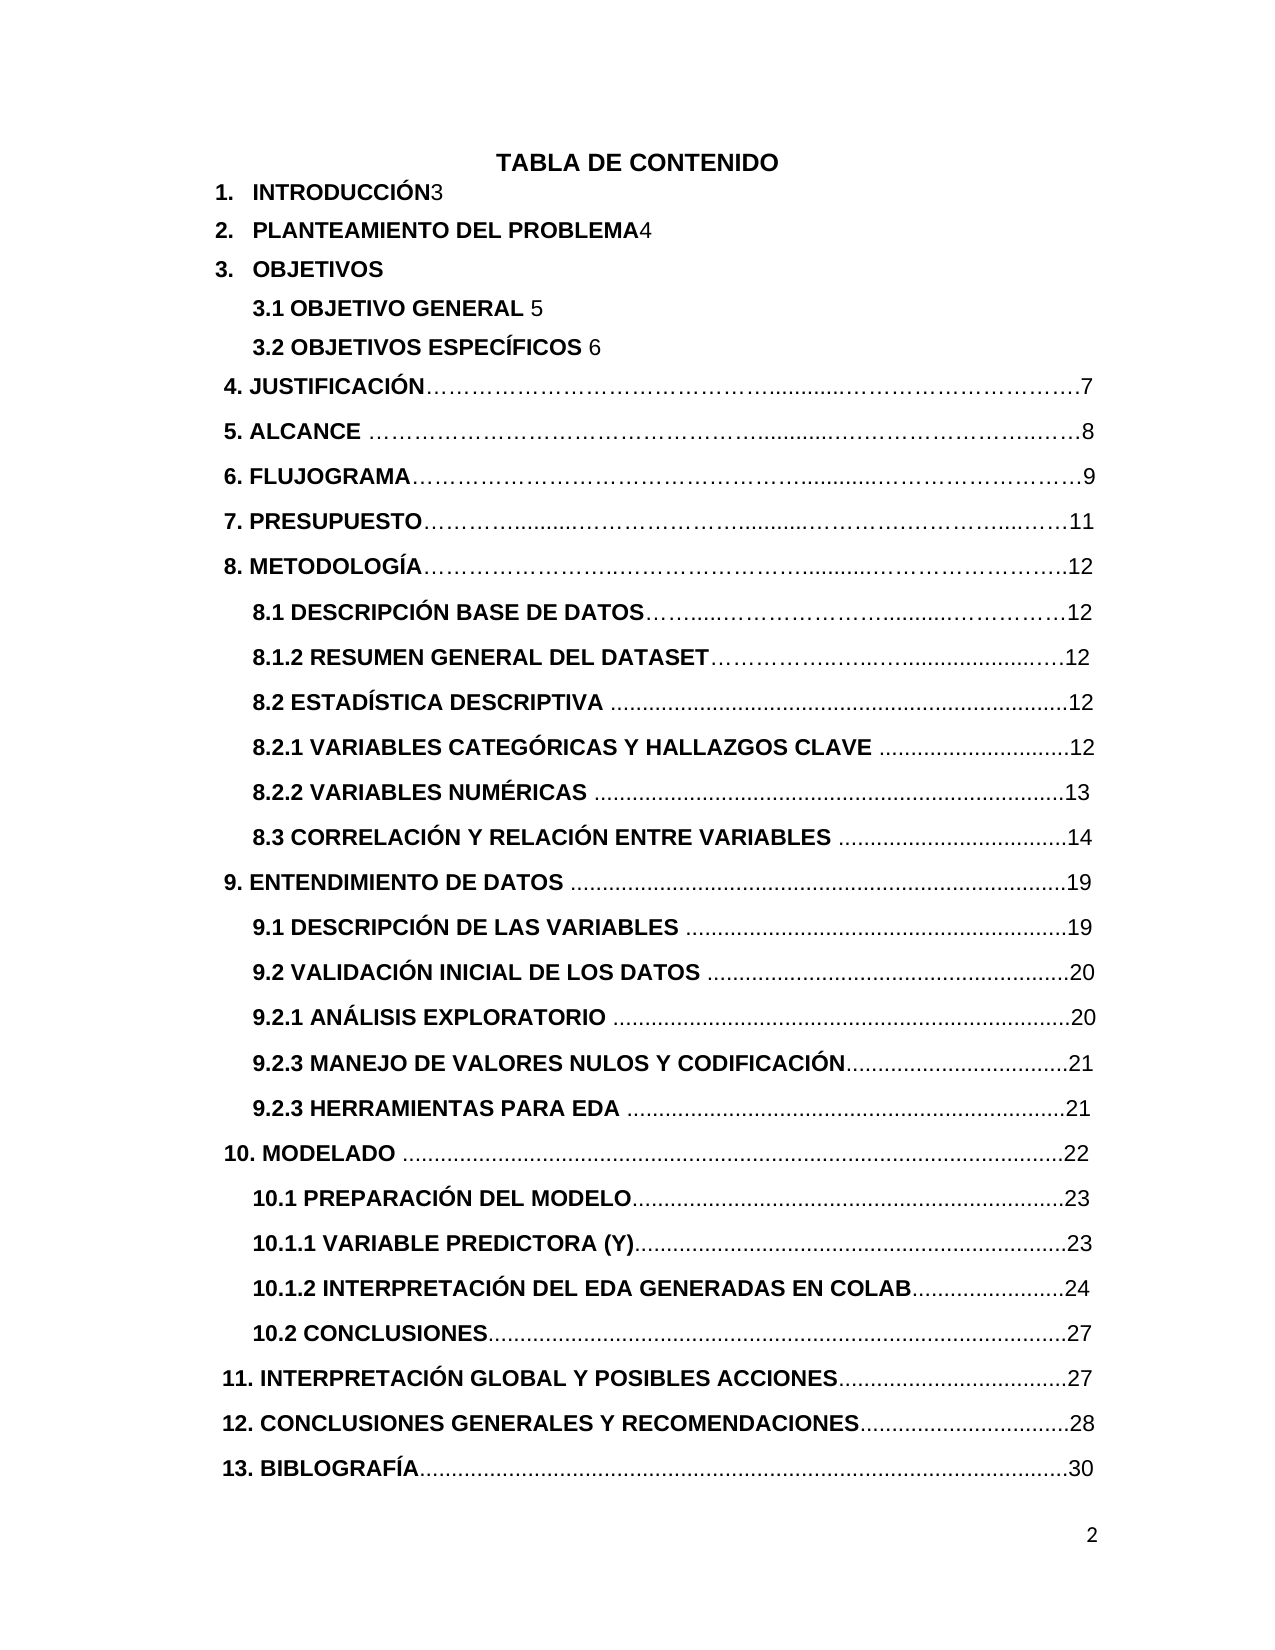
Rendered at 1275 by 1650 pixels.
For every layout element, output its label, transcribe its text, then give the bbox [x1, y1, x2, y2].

text 9. ENTENDIMIENTO DE DATOS ..............................................................................19 [177, 869, 1098, 895]
text 8.3 CORRELACIÓN Y RELACIÓN ENTRE VARIABLES ....................................14 [177, 824, 1098, 850]
text 8.2 ESTADÍSTICA DESCRIPTIVA ........................................................................12 [177, 689, 1098, 715]
text 5. ALCANCE ……………………………………………............….…………………..……8 [177, 418, 1098, 444]
text 8.2.2 VARIABLES NUMÉRICAS ..........................................................................13 [177, 779, 1098, 805]
text 8.1.2 RESUMEN GENERAL DEL DATASET……………..…...….....................….12 [177, 643, 1098, 670]
text 8. METODOLOGÍA……………………..……………………...........……………………..12 [177, 553, 1098, 580]
text 10.2 CONCLUSIONES...........................................................................................27 [177, 1320, 1098, 1346]
list PLANTEAMIENTO DEL PROBLEMA4 [215, 217, 1098, 244]
text TABLA DE CONTENIDO [177, 148, 1098, 176]
text 8.1 DESCRIPCIÓN BASE DE DATOS…….....…………………...........……………12 [177, 598, 1098, 625]
list INTRODUCCIÓN3 [215, 179, 1098, 205]
text 8.2.1 VARIABLES CATEGÓRICAS Y HALLAZGOS CLAVE ..............................12 [177, 734, 1098, 760]
text 10.1 PREPARACIÓN DEL MODELO....................................................................23 [177, 1185, 1098, 1211]
text 11. INTERPRETACIÓN GLOBAL Y POSIBLES ACCIONES....................................27 [177, 1365, 1098, 1392]
text 9.2.1 ANÁLISIS EXPLORATORIO ........................................................................20 [177, 1004, 1098, 1031]
text 10. MODELADO ........................................................................................................22 [177, 1140, 1098, 1166]
list OBJETIVO GENERAL 5 [252, 295, 1098, 322]
text 10.1.1 VARIABLE PREDICTORA (Y)....................................................................23 [177, 1230, 1098, 1256]
text 9.2 VALIDACIÓN INICIAL DE LOS DATOS .........................................................20 [177, 959, 1098, 986]
text 10.1.2 INTERPRETACIÓN DEL EDA GENERADAS EN COLAB........................24 [177, 1275, 1098, 1301]
text 4. JUSTIFICACIÓN………………………………………............………………………….7 [177, 373, 1098, 399]
text 6. FLUJOGRAMA……………………………………………............………………………9 [177, 463, 1098, 489]
text 9.2.3 MANEJO DE VALORES NULOS Y CODIFICACIÓN...................................21 [177, 1049, 1098, 1076]
text 9.2.3 HERRAMIENTAS PARA EDA .....................................................................21 [177, 1094, 1098, 1121]
text 13. BIBLOGRAFÍA......................................................................................................30 [177, 1455, 1098, 1482]
list OBJETIVOS [215, 256, 1098, 283]
text 7. PRESUPUESTO…………..........…………………...........………….…………....……11 [177, 508, 1098, 534]
text 9.1 DESCRIPCIÓN DE LAS VARIABLES ............................................................19 [177, 914, 1098, 941]
text 3.2 OBJETIVOS ESPECÍFICOS 6 [224, 334, 1098, 360]
text 12. CONCLUSIONES GENERALES Y RECOMENDACIONES.................................28 [177, 1410, 1098, 1437]
